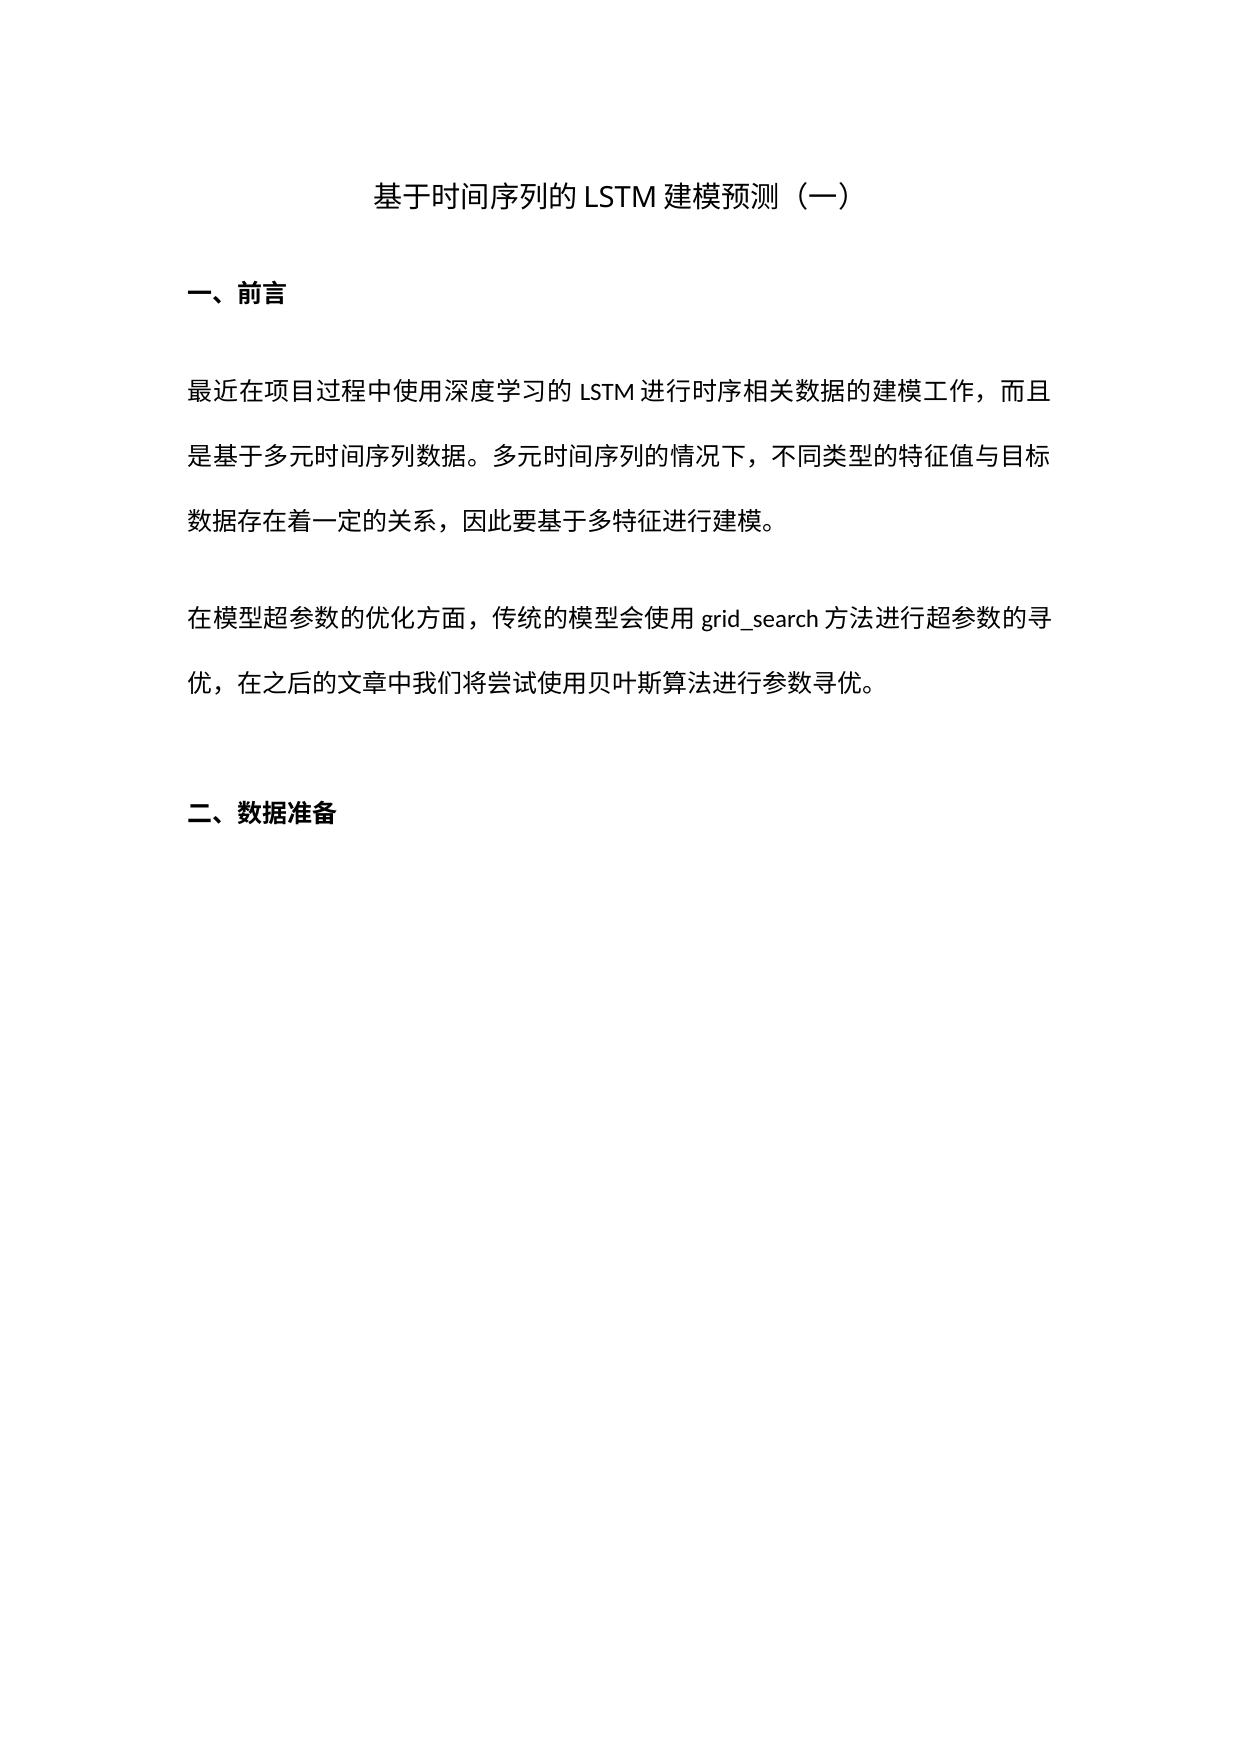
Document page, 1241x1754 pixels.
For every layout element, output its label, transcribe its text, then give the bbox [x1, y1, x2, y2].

list 前言 [187, 259, 1053, 324]
text 最近在项目过程中使用深度学习的LSTM进行时序相关数据的建模工作，而且是基于多元时间序列数据。多元时间序列的情况下，不同类型的特征值与目标数据存在着一定的关系，因此要基于多特征进行建模。 [187, 357, 1053, 552]
text 在模型超参数的优化方面，传统的模型会使用grid_search方法进行超参数的寻优，在之后的文章中我们将尝试使用贝叶斯算法进行参数寻优。 [187, 584, 1053, 714]
list 数据准备 [187, 779, 1053, 844]
text 基于时间序列的LSTM建模预测（一） [187, 162, 1053, 227]
